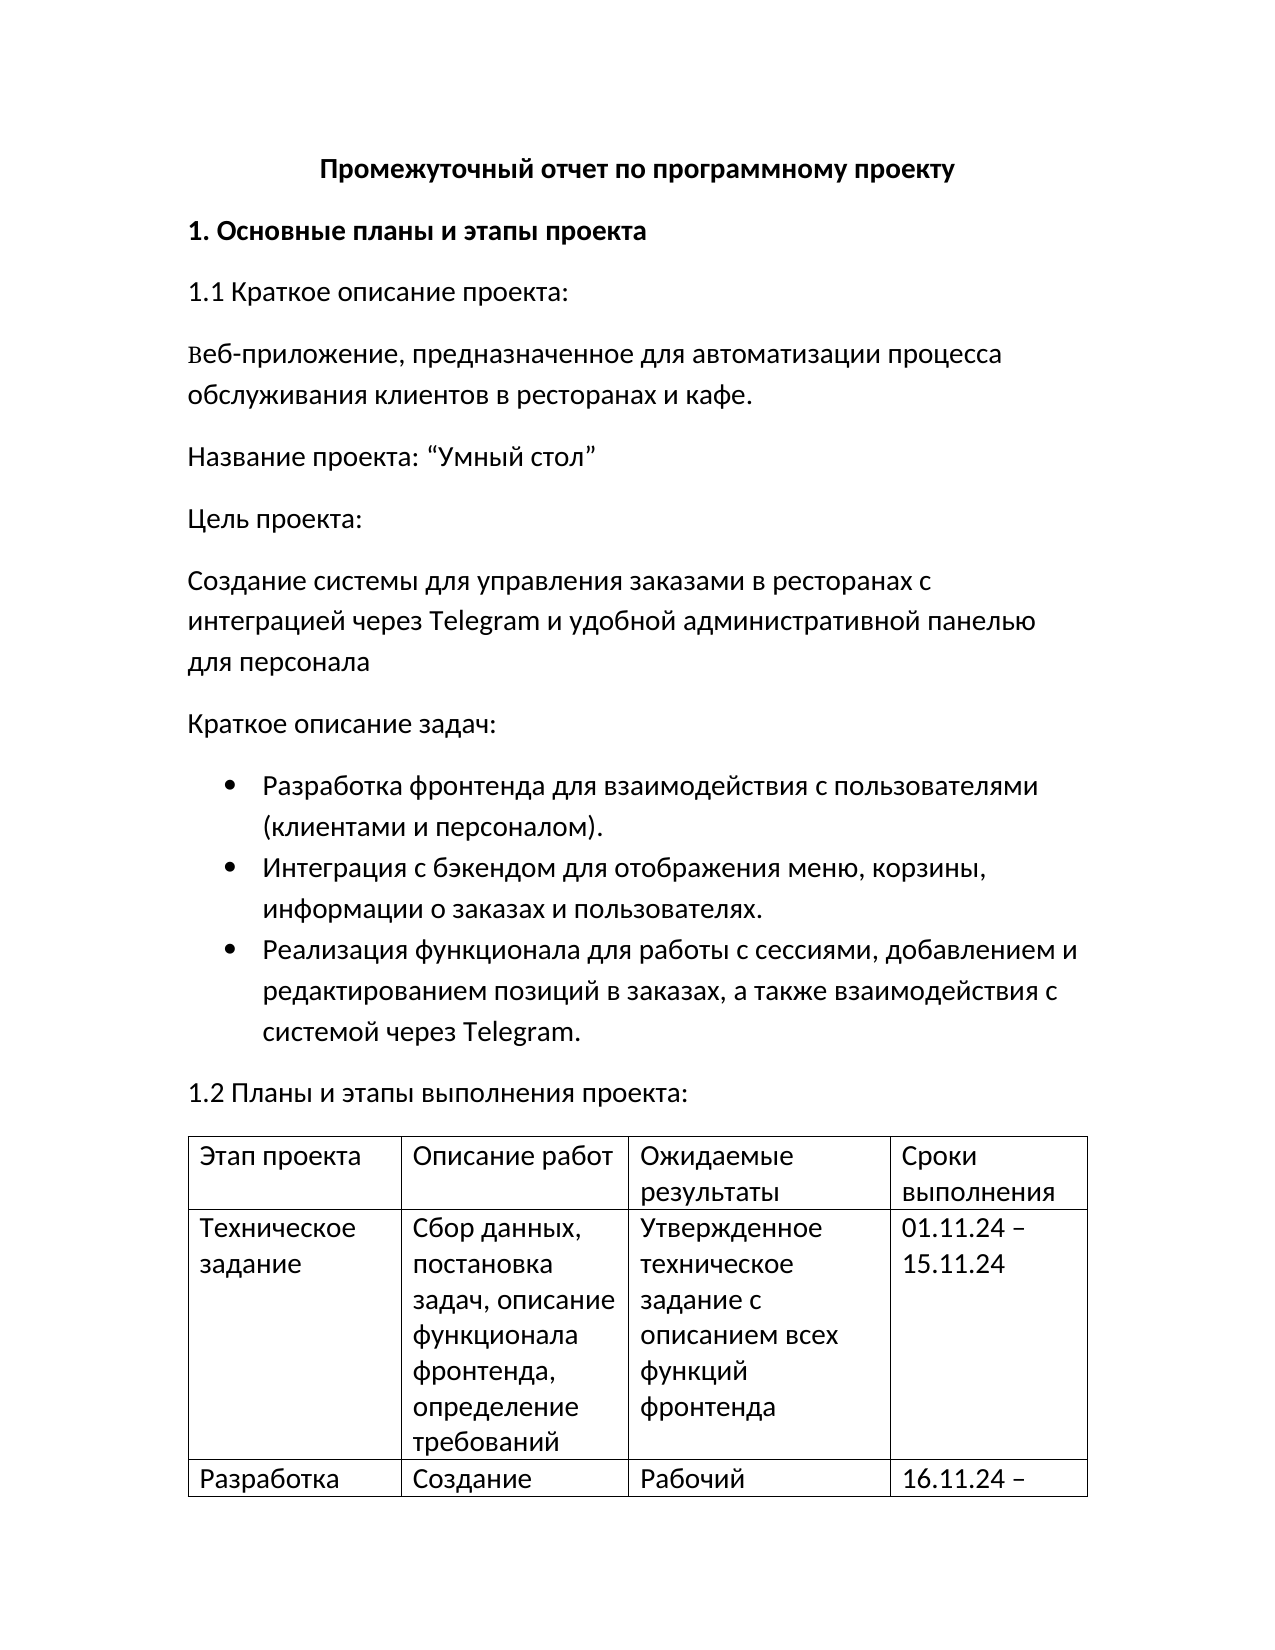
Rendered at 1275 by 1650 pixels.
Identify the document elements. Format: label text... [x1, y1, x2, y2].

table_header Ожидаемые результаты [629, 1137, 890, 1208]
table_cell 01.11.24 – 15.11.24 [891, 1210, 1087, 1459]
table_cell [189, 1460, 401, 1496]
text Промежуточный отчет по программному проекту [187, 150, 1087, 186]
text 1.2 Планы и этапы выполнения проекта: [187, 1074, 1087, 1110]
text Название проекта: “Умный стол” [187, 438, 1087, 474]
table_cell Утвержденное техническое задание с описанием всех функций фронтенда [629, 1210, 890, 1459]
list Интеграция с бэкендом для отображения меню, корзины, информации о заказах и пользователях. [225, 849, 1087, 925]
table_cell Техническое задание [189, 1210, 401, 1459]
table_header Этап проекта [189, 1137, 401, 1208]
text Цель проекта: [187, 500, 1087, 535]
text 1. Основные планы и этапы проекта [187, 212, 1087, 247]
table_cell 16.11.24 – 31.03.25 [891, 1460, 1087, 1496]
list Разработка фронтенда для взаимодействия с пользователями (клиентами и персоналом). [225, 767, 1087, 843]
text 1.1 Краткое описание проекта: [187, 273, 1087, 309]
table_header Описание работ [402, 1137, 628, 1208]
table_header Сроки выполнения [891, 1137, 1087, 1208]
text Веб-приложение, предназначенное для автоматизации процесса обслуживания клиентов в ресторанах и кафе. [187, 335, 1087, 412]
text Создание системы для управления заказами в ресторанах с интеграцией через Telegram и удобной административной панелью для персонала [187, 562, 1087, 679]
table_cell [629, 1460, 890, 1496]
text Краткое описание задач: [187, 705, 1087, 741]
table_cell Сбор данных, постановка задач, описание функционала фронтенда, определение требований [402, 1210, 628, 1459]
list Реализация функционала для работы с сессиями, добавлением и редактированием позиций в заказах, а также взаимодействия с системой через Telegram. [225, 931, 1087, 1048]
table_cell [402, 1460, 628, 1496]
